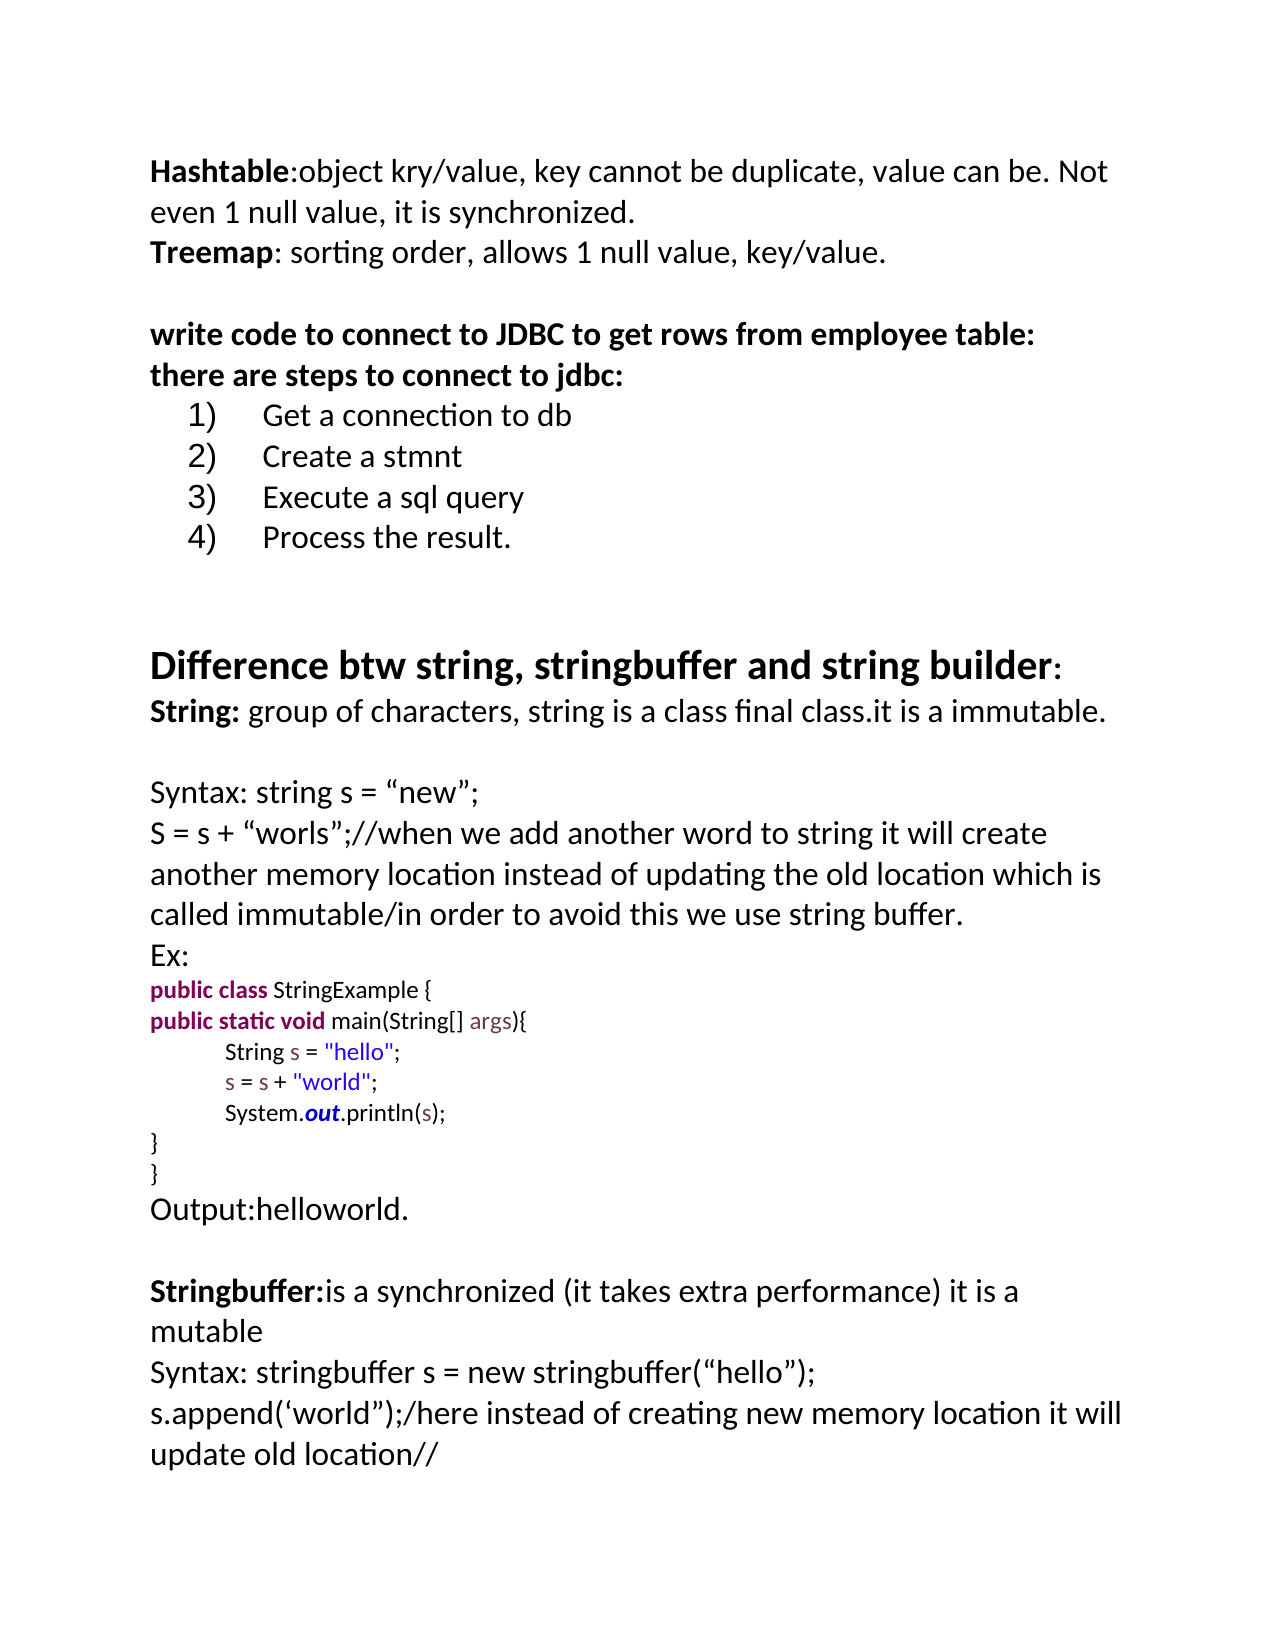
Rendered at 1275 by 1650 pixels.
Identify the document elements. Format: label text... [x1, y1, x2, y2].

text String s = "hello"; [150, 1036, 1125, 1066]
text there are steps to connect to jdbc: [150, 354, 1125, 394]
text System.out.println(s); [150, 1097, 1125, 1127]
text write code to connect to JDBC to get rows from employee table: [150, 313, 1125, 354]
text public class StringExample { [150, 975, 1125, 1005]
text s = s + "world"; [150, 1066, 1125, 1097]
text Stringbuffer:is a synchronized (it takes extra performance) it is a mutable [150, 1270, 1125, 1351]
text Hashtable:object kry/value, key cannot be duplicate, value can be. Not even 1 null value, it is synchronized. [150, 150, 1125, 231]
list Execute a sql query [187, 476, 1125, 517]
text } [150, 1158, 1125, 1188]
text Treemap: sorting order, allows 1 null value, key/value. [150, 231, 1125, 272]
text Output:helloworld. [150, 1188, 1125, 1229]
text Difference btw string, stringbuffer and string builder: [150, 639, 1125, 689]
text Syntax: string s = “new”; [150, 771, 1125, 812]
text Ex: [150, 934, 1125, 975]
list Process the result. [187, 517, 1125, 557]
text Syntax: stringbuffer s = new stringbuffer(“hello”); [150, 1351, 1125, 1392]
list Get a connection to db [187, 394, 1125, 435]
text String: group of characters, string is a class final class.it is a immutable. [150, 689, 1125, 730]
text } [150, 1127, 1125, 1158]
text s.append(‘world”);/here instead of creating new memory location it will update old location// [150, 1392, 1125, 1473]
text public static void main(String[] args){ [150, 1005, 1125, 1036]
text S = s + “worls”;//when we add another word to string it will create another memory location instead of updating the old location which is called immutable/in order to avoid this we use string buffer. [150, 812, 1125, 934]
list Create a stmnt [187, 435, 1125, 476]
